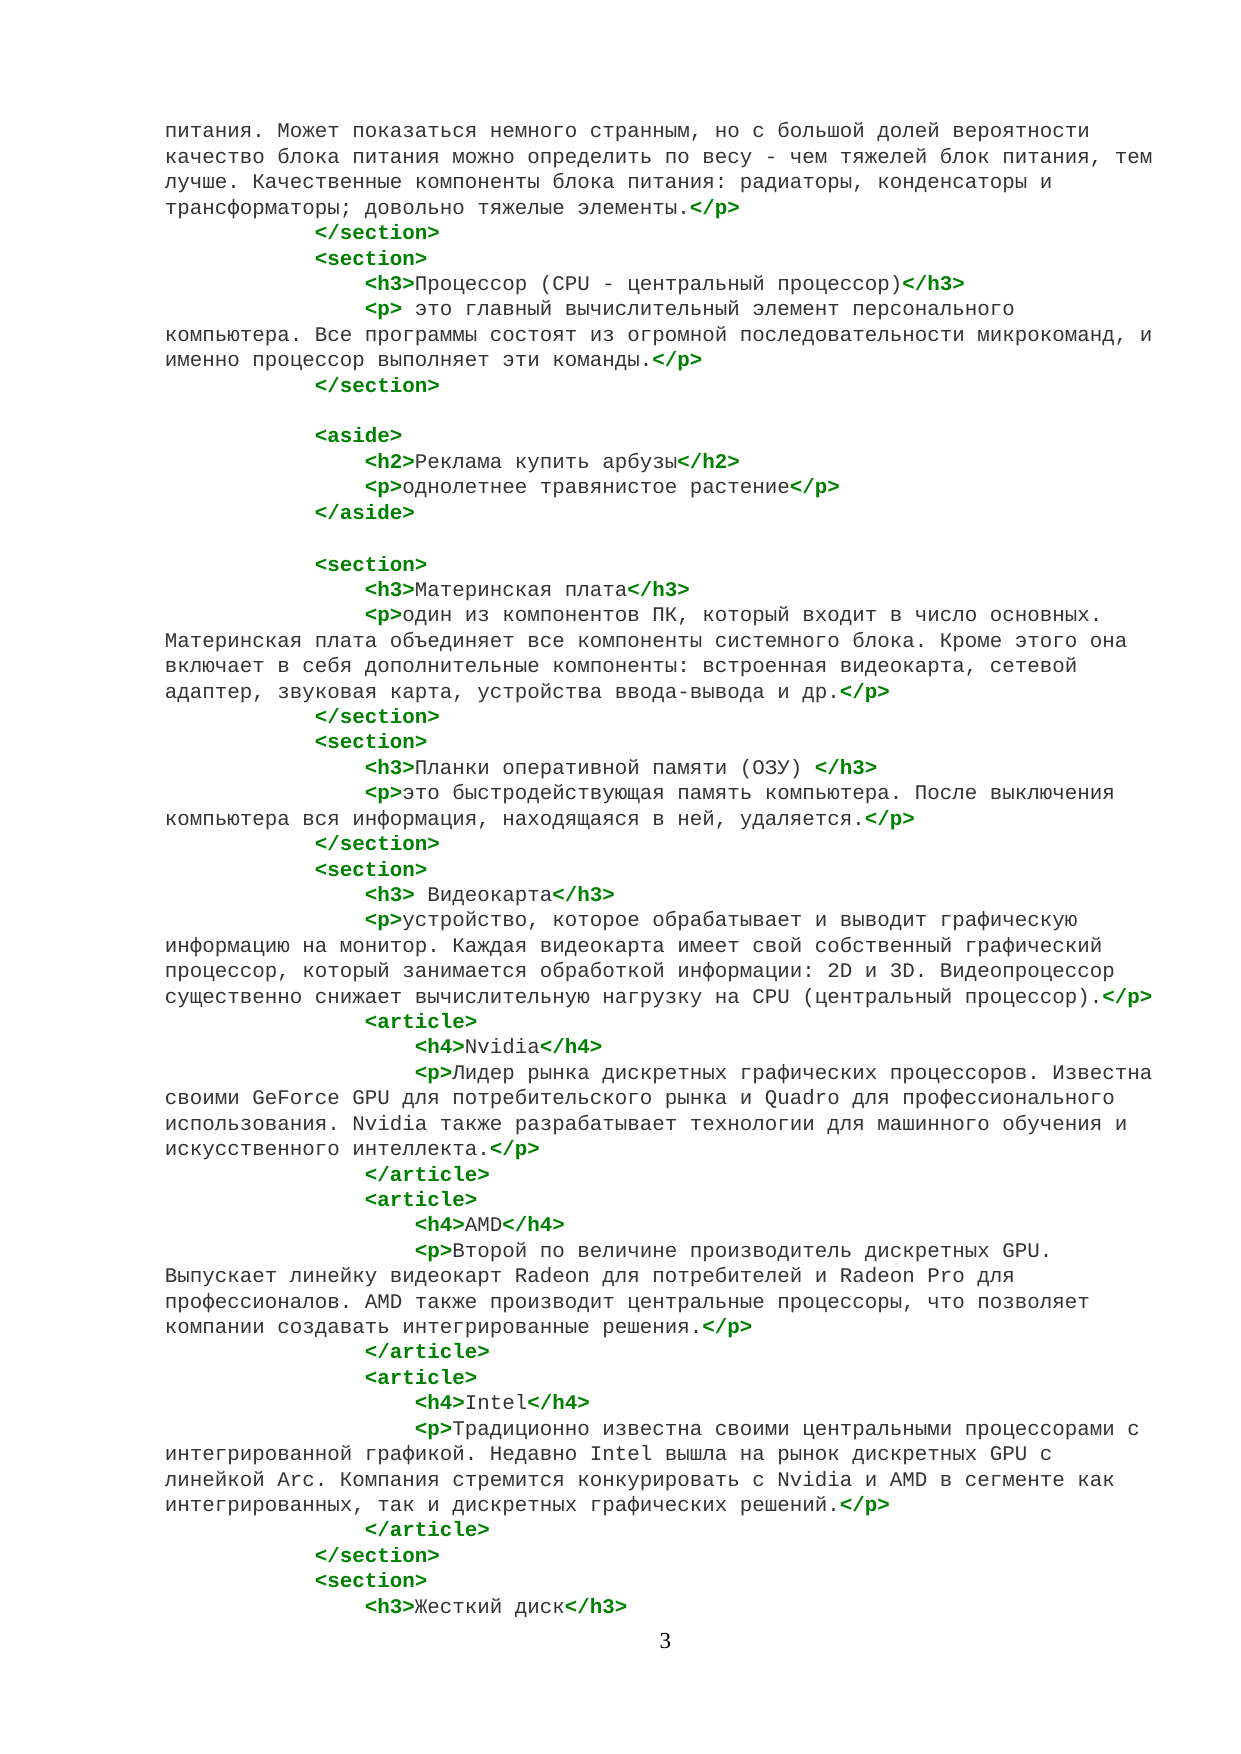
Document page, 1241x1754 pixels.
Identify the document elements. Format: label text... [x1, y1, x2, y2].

text <section> [164, 246, 1163, 271]
text </article> [164, 1518, 1163, 1543]
text <h2>Реклама купить арбузы</h2> [164, 449, 1163, 474]
text <p>это быстродействующая память компьютера. После выключения компьютера вся информация, находящаяся в ней, удаляется.</p> [164, 781, 1163, 831]
text </article> [164, 1162, 1163, 1187]
text <h4>AMD</h4> [164, 1213, 1163, 1238]
text <section> [164, 730, 1163, 755]
text <section> [164, 857, 1163, 882]
text <article> [164, 1187, 1163, 1213]
text <h3> Видеокарта</h3> [164, 882, 1163, 908]
text </section> [164, 831, 1163, 857]
text </section> [164, 220, 1163, 246]
text <section> [164, 1568, 1163, 1594]
text <p>однолетнее травянистое растение</p> [164, 474, 1163, 500]
text </section> [164, 373, 1163, 398]
text <h3>Процессор (CPU - центральный процессор)</h3> [164, 271, 1163, 297]
text <h3>Жесткий диск</h3> [164, 1594, 1163, 1619]
text <h4>Nvidia</h4> [164, 1035, 1163, 1060]
text <p>Лидер рынка дискретных графических процессоров. Известна своими GeForce GPU для потребительского рынка и Quadro для профессионального использования. Nvidia также разрабатывает технологии для машинного обучения и искусственного интеллекта.</p> [164, 1060, 1163, 1162]
text <h4>Intel</h4> [164, 1391, 1163, 1416]
text <h3>Материнская плата</h3> [164, 577, 1163, 603]
text </aside> [164, 500, 1163, 525]
text <section> [164, 552, 1163, 577]
text </section> [164, 1543, 1163, 1568]
text <aside> [164, 424, 1163, 449]
text <p>Второй по величине производитель дискретных GPU. Выпускает линейку видеокарт Radeon для потребителей и Radeon Pro для профессионалов. AMD также производит центральные процессоры, что позволяет компании создавать интегрированные решения.</p> [164, 1238, 1163, 1340]
text <article> [164, 1365, 1163, 1391]
text <p>Традиционно известна своими центральными процессорами с интегрированной графикой. Недавно Intel вышла на рынок дискретных GPU с линейкой Arc. Компания стремится конкурировать с Nvidia и AMD в сегменте как интегрированных, так и дискретных графических решений.</p> [164, 1416, 1163, 1518]
text <p>устройство, которое обрабатывает и выводит графическую информацию на монитор. Каждая видеокарта имеет свой собственный графический процессор, который занимается обработкой информации: 2D и 3D. Видеопроцессор существенно снижает вычислительную нагрузку на CPU (центральный процессор).</p> [164, 908, 1163, 1009]
text <h3>Планки оперативной памяти (ОЗУ) </h3> [164, 755, 1163, 781]
text <article> [164, 1009, 1163, 1035]
text </section> [164, 704, 1163, 730]
text </article> [164, 1340, 1163, 1365]
text <p> это главный вычислительный элемент персонального компьютера. Все программы состоят из огромной последовательности микрокоманд, и именно процессор выполняет эти команды.</p> [164, 297, 1163, 373]
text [164, 119, 1163, 220]
text <p>один из компонентов ПК, который входит в число основных. Материнская плата объединяет все компоненты системного блока. Кроме этого она включает в себя дополнительные компоненты: встроенная видеокарта, сетевой адаптер, звуковая карта, устройства ввода-вывода и др.</p> [164, 603, 1163, 704]
